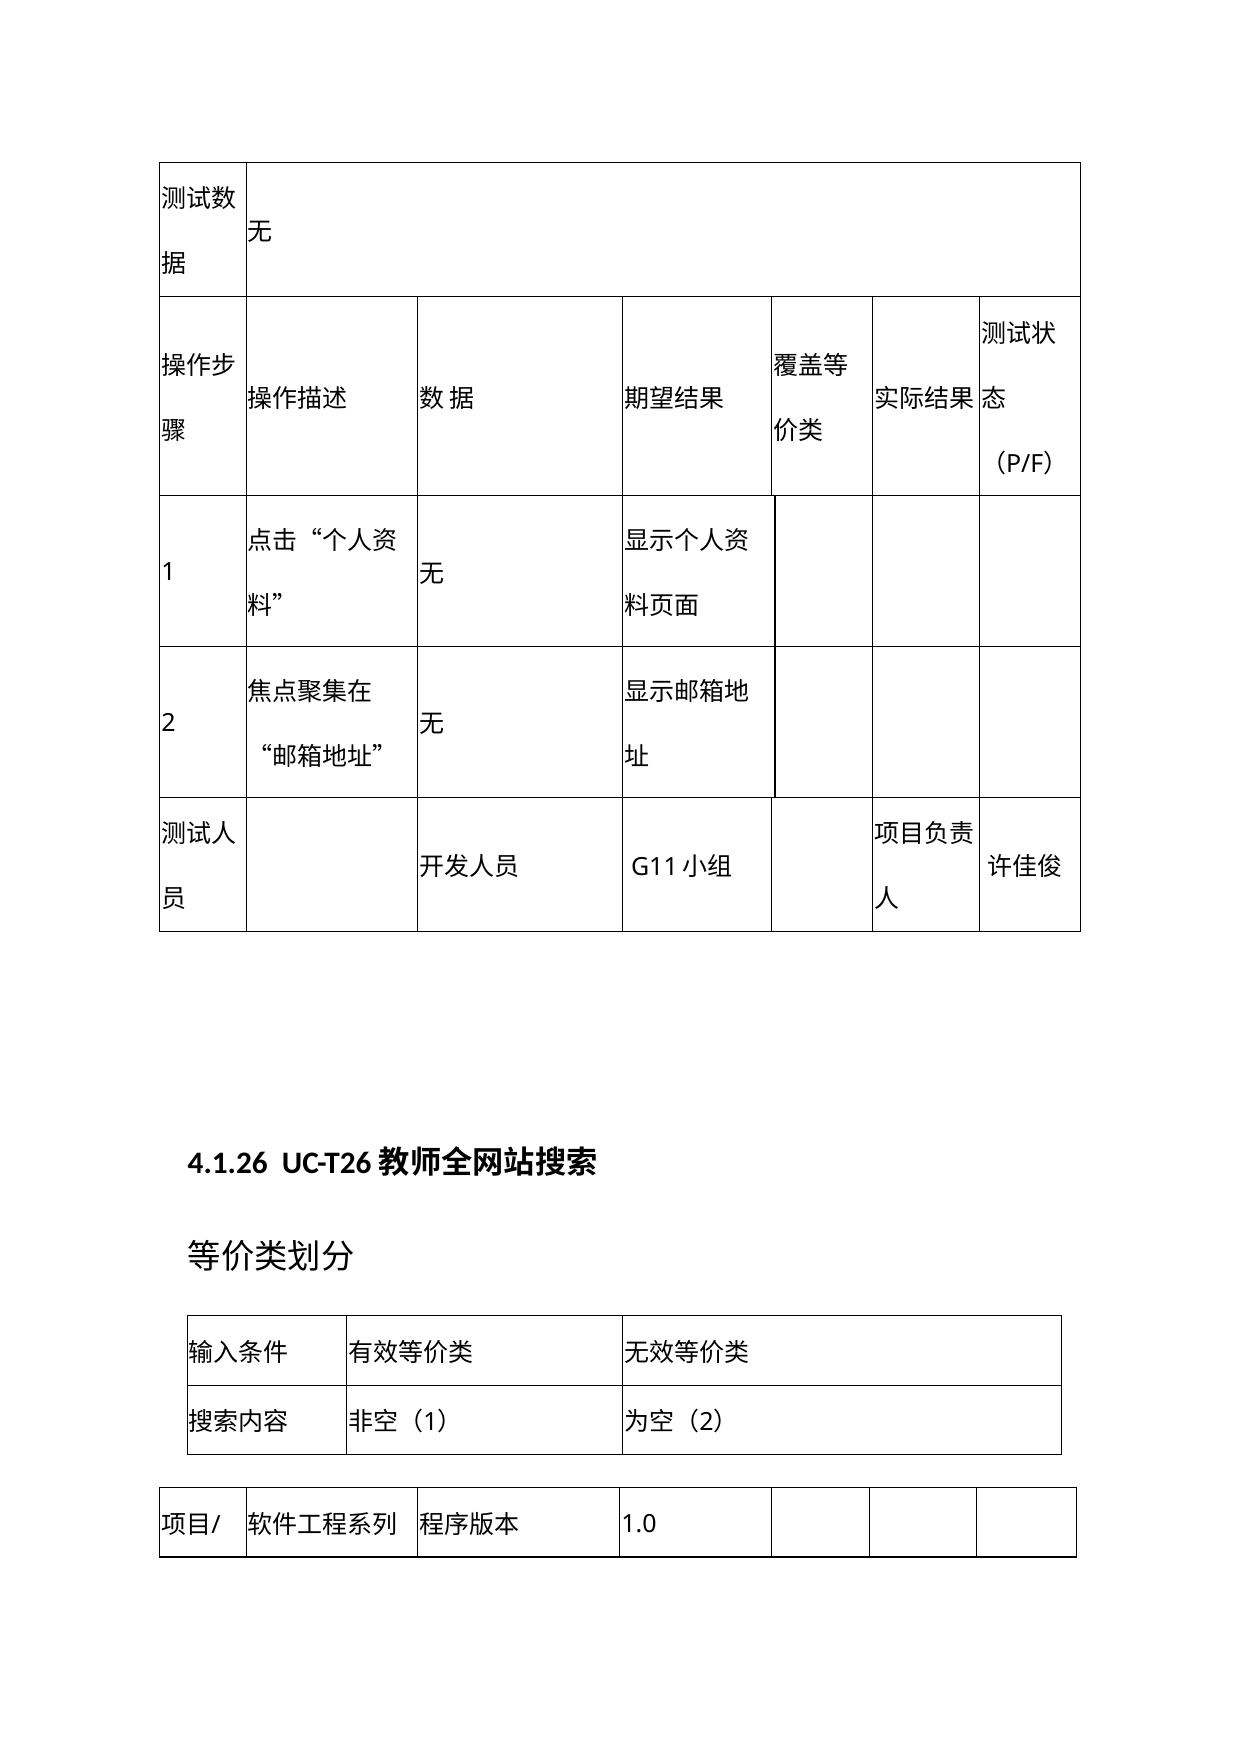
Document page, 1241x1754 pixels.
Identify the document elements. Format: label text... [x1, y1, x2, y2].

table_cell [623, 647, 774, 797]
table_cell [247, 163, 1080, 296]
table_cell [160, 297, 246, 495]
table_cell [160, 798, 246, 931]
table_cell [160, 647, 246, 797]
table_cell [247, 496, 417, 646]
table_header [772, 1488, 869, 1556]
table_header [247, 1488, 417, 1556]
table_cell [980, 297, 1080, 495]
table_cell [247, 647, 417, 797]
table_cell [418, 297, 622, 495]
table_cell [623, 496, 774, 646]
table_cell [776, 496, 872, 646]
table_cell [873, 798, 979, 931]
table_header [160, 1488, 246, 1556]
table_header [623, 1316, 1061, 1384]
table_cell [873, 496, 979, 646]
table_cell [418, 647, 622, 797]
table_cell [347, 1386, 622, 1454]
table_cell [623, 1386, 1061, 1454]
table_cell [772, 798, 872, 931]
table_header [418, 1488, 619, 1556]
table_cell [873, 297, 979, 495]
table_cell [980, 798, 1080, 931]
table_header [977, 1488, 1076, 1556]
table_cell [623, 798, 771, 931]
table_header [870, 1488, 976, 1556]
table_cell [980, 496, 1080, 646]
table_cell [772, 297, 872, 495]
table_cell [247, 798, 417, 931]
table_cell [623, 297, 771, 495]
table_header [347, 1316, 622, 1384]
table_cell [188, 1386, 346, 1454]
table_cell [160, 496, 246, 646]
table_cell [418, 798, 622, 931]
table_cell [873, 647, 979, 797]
list 4.1.26 UC-T26 教师全网站搜索 [187, 1127, 1053, 1192]
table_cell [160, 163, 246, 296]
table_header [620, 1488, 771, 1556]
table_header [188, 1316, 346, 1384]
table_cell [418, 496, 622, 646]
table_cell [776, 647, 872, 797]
text 等价类划分 [187, 1221, 1053, 1286]
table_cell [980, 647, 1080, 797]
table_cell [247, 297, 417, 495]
